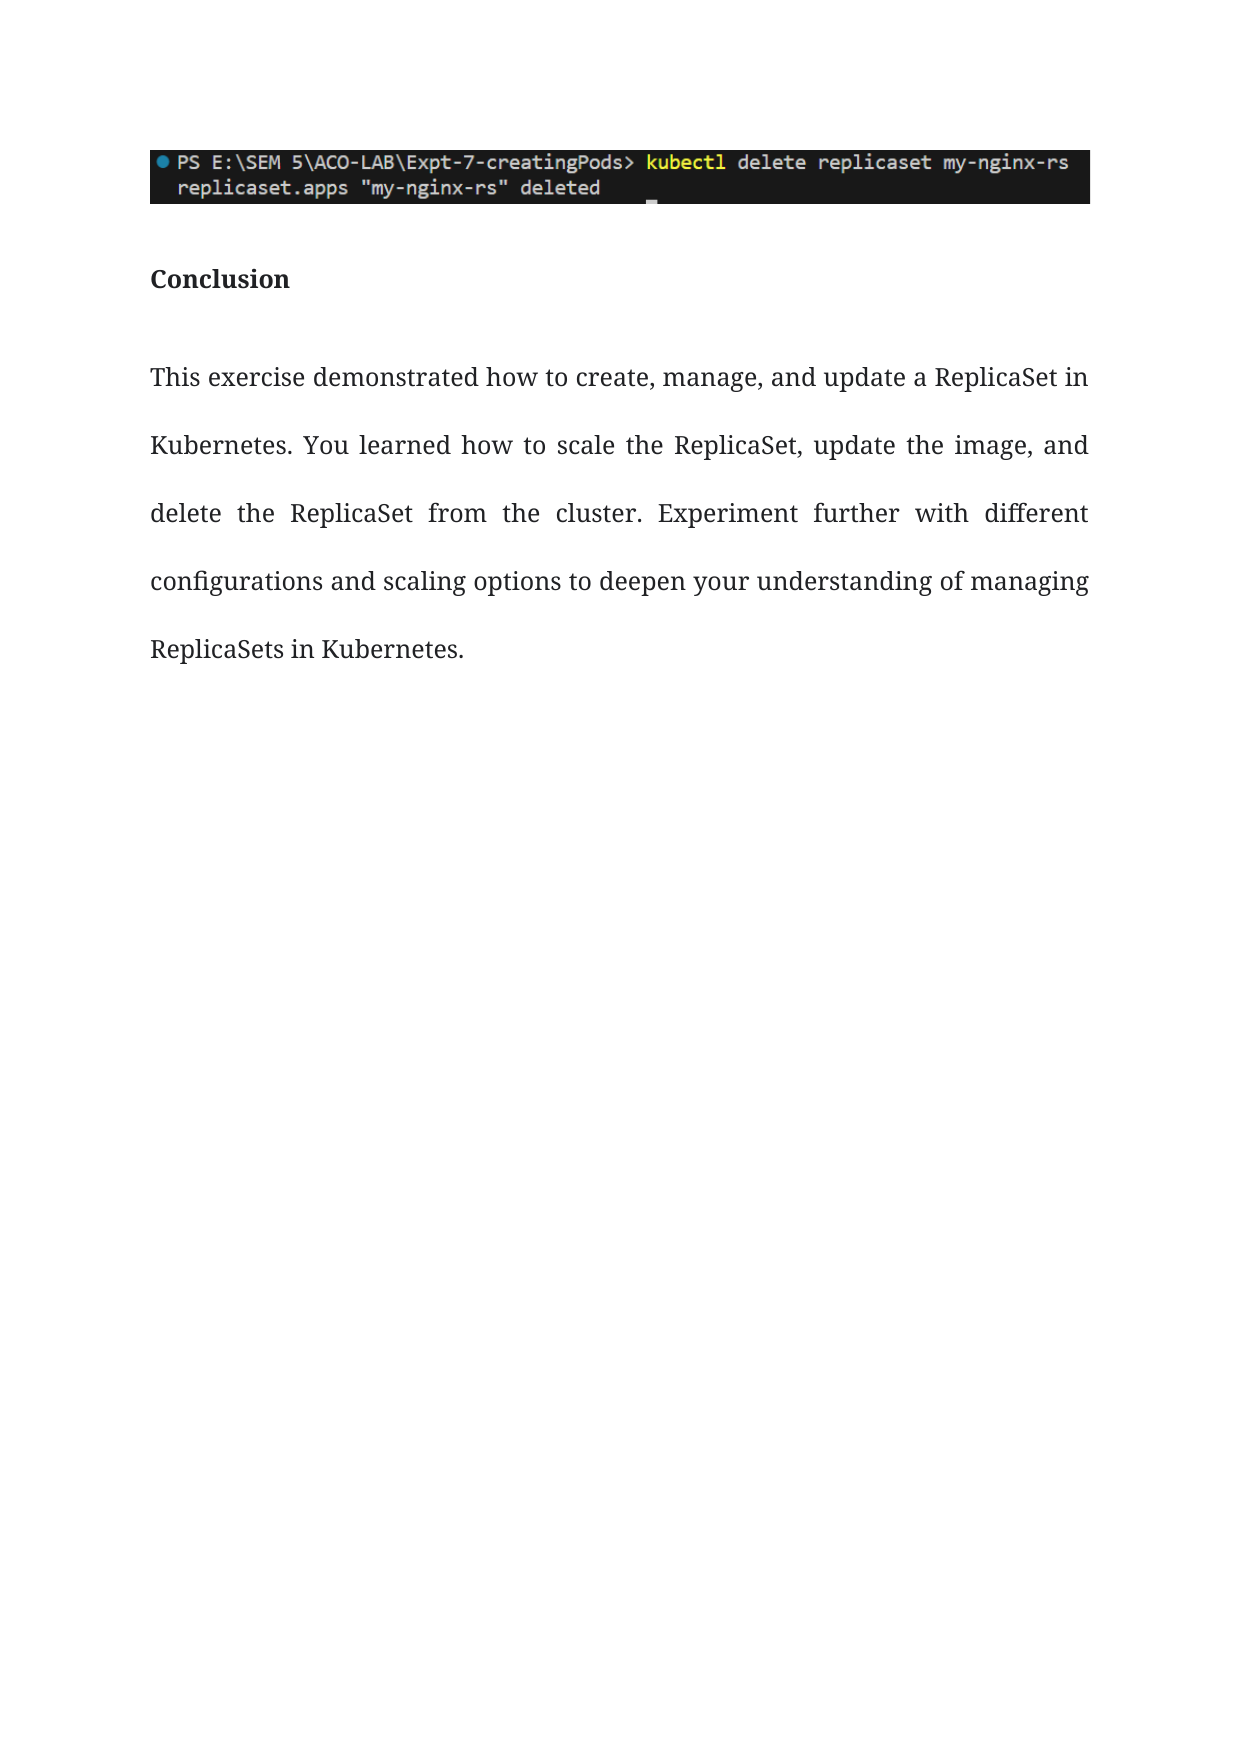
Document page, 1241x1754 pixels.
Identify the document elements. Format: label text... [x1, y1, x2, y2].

picture [150, 150, 1091, 204]
text This exercise demonstrated how to create, manage, and update a ReplicaSet in Kubernetes. You learned how to scale the ReplicaSet, update the image, and delete the ReplicaSet from the cluster. Experiment further with different configurations and scaling options to deepen your understanding of managing ReplicaSets in Kubernetes. [150, 359, 1090, 666]
text Conclusion [150, 262, 1090, 296]
